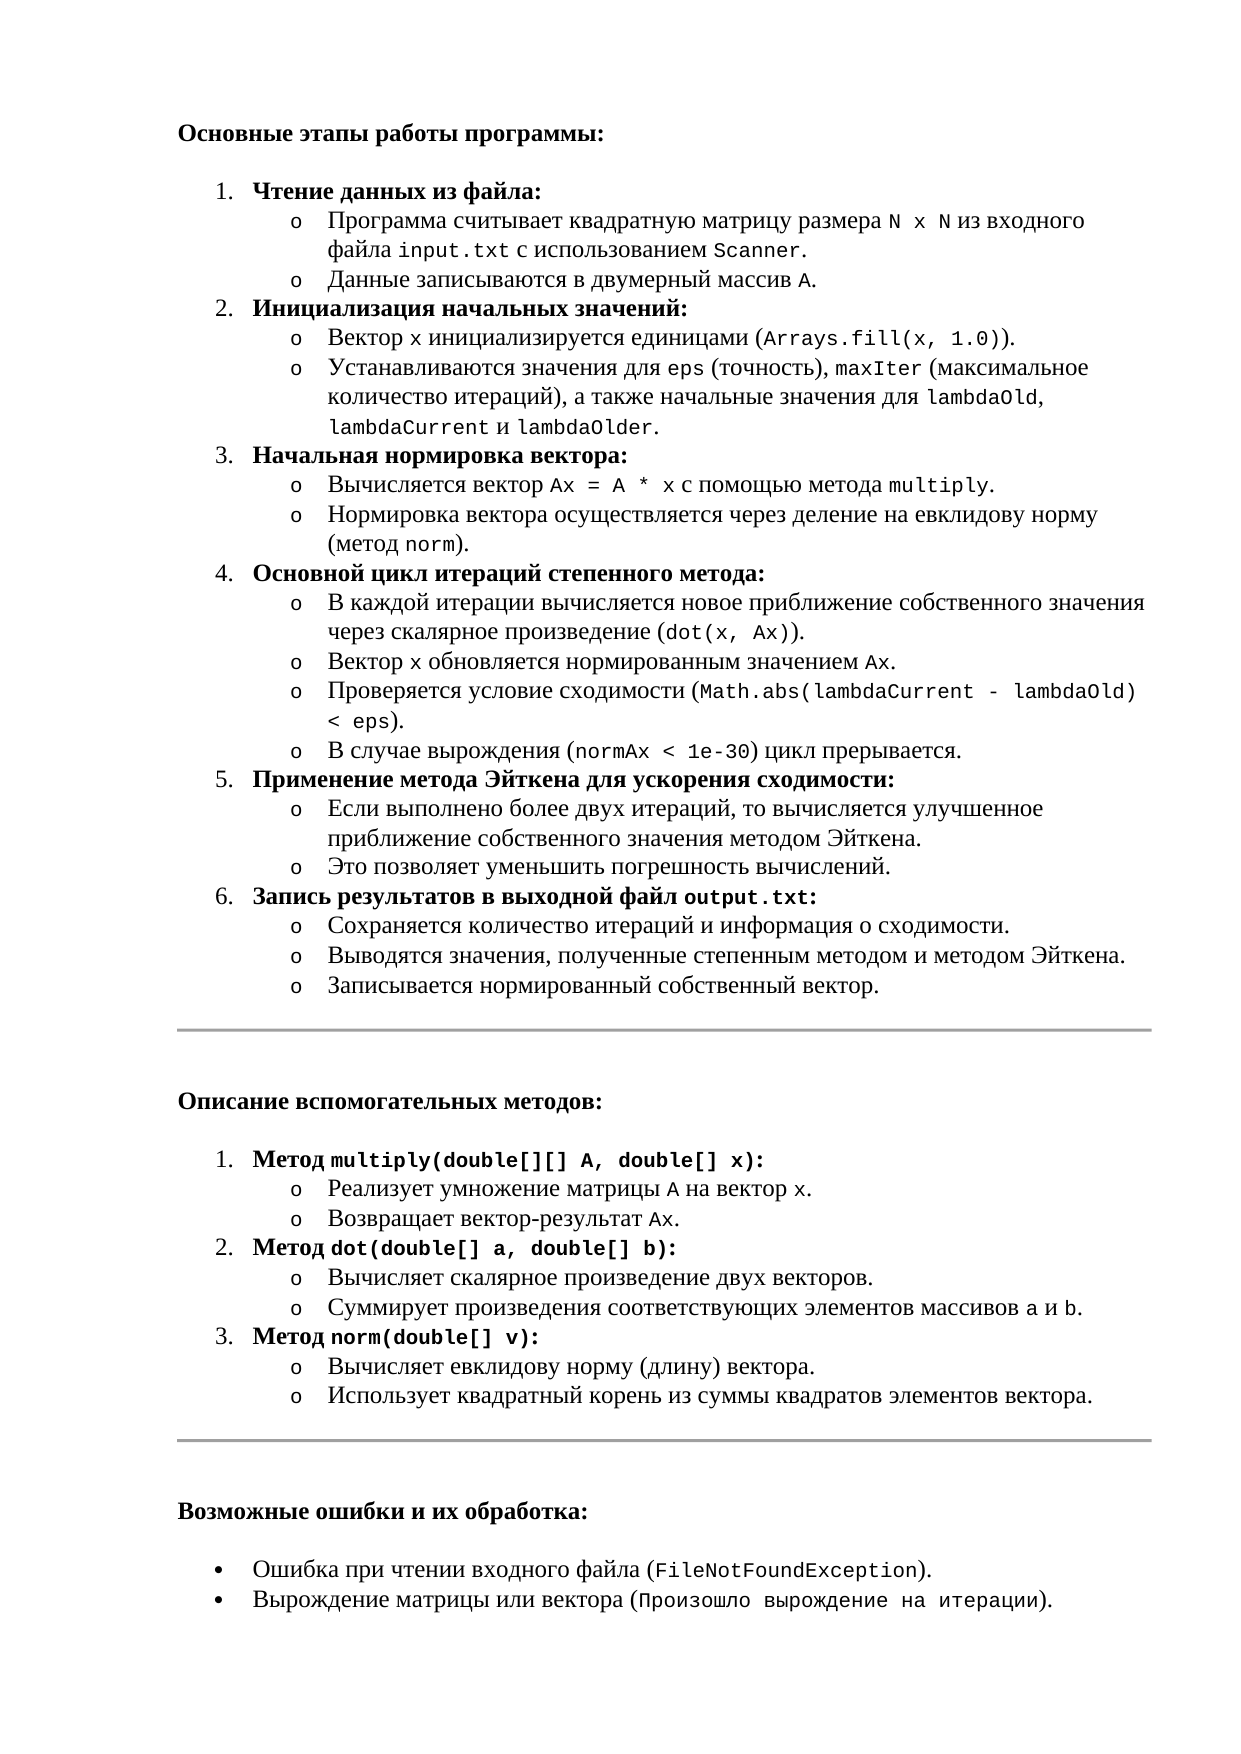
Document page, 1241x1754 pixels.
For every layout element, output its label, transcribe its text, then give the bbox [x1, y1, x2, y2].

list Запись результатов в выходной файл output.txt: [215, 881, 1152, 911]
list Нормировка вектора осуществляется через деление на евклидову норму (метод norm). [290, 499, 1152, 558]
list Основной цикл итераций степенного метода: [215, 558, 1152, 587]
list Начальная нормировка вектора: [215, 441, 1152, 469]
list В случае вырождения (normAx < 1e-30) цикл прерывается. [290, 735, 1152, 764]
list Метод multiply(double[][] A, double[] x): [215, 1144, 1152, 1173]
list Выводятся значения, полученные степенным методом и методом Эйткена. [290, 940, 1152, 970]
list Данные записываются в двумерный массив A. [290, 264, 1152, 293]
list Это позволяет уменьшить погрешность вычислений. [290, 851, 1152, 881]
text Основные этапы работы программы: [177, 118, 1152, 147]
list Проверяется условие сходимости (Math.abs(lambdaCurrent - lambdaOld) < eps). [290, 676, 1152, 735]
list Ошибка при чтении входного файла (FileNotFoundException). [215, 1554, 1152, 1584]
list Чтение данных из файла: [215, 176, 1152, 205]
list Возвращает вектор-результат Ax. [290, 1203, 1152, 1232]
list Вектор x инициализируется единицами (Arrays.fill(x, 1.0)). [290, 322, 1152, 352]
list Сохраняется количество итераций и информация о сходимости. [290, 911, 1152, 940]
list В каждой итерации вычисляется новое приближение собственного значения через скалярное произведение (dot(x, Ax)). [290, 587, 1152, 646]
list Метод dot(double[] a, double[] b): [215, 1232, 1152, 1262]
list Если выполнено более двух итераций, то вычисляется улучшенное приближение собственного значения методом Эйткена. [290, 793, 1152, 851]
text Возможные ошибки и их обработка: [177, 1496, 1152, 1525]
list Устанавливаются значения для eps (точность), maxIter (максимальное количество итераций), а также начальные значения для lambdaOld, lambdaCurrent и lambdaOlder. [290, 352, 1152, 441]
list Реализует умножение матрицы A на вектор x. [290, 1173, 1152, 1203]
list Инициализация начальных значений: [215, 293, 1152, 322]
list Программа считывает квадратную матрицу размера N x N из входного файла input.txt с использованием Scanner. [290, 205, 1152, 264]
list Метод norm(double[] v): [215, 1321, 1152, 1351]
list Вектор x обновляется нормированным значением Ax. [290, 646, 1152, 676]
list Записывается нормированный собственный вектор. [290, 970, 1152, 999]
list Суммирует произведения соответствующих элементов массивов a и b. [290, 1292, 1152, 1321]
text Описание вспомогательных методов: [177, 1086, 1152, 1114]
list Вычисляется вектор Ax = A * x с помощью метода multiply. [290, 469, 1152, 499]
list Использует квадратный корень из суммы квадратов элементов вектора. [290, 1380, 1152, 1410]
list Вырождение матрицы или вектора (Произошло вырождение на итерации). [215, 1584, 1152, 1613]
list Вычисляет скалярное произведение двух векторов. [290, 1262, 1152, 1292]
list Применение метода Эйткена для ускорения сходимости: [215, 764, 1152, 793]
list Вычисляет евклидову норму (длину) вектора. [290, 1351, 1152, 1380]
